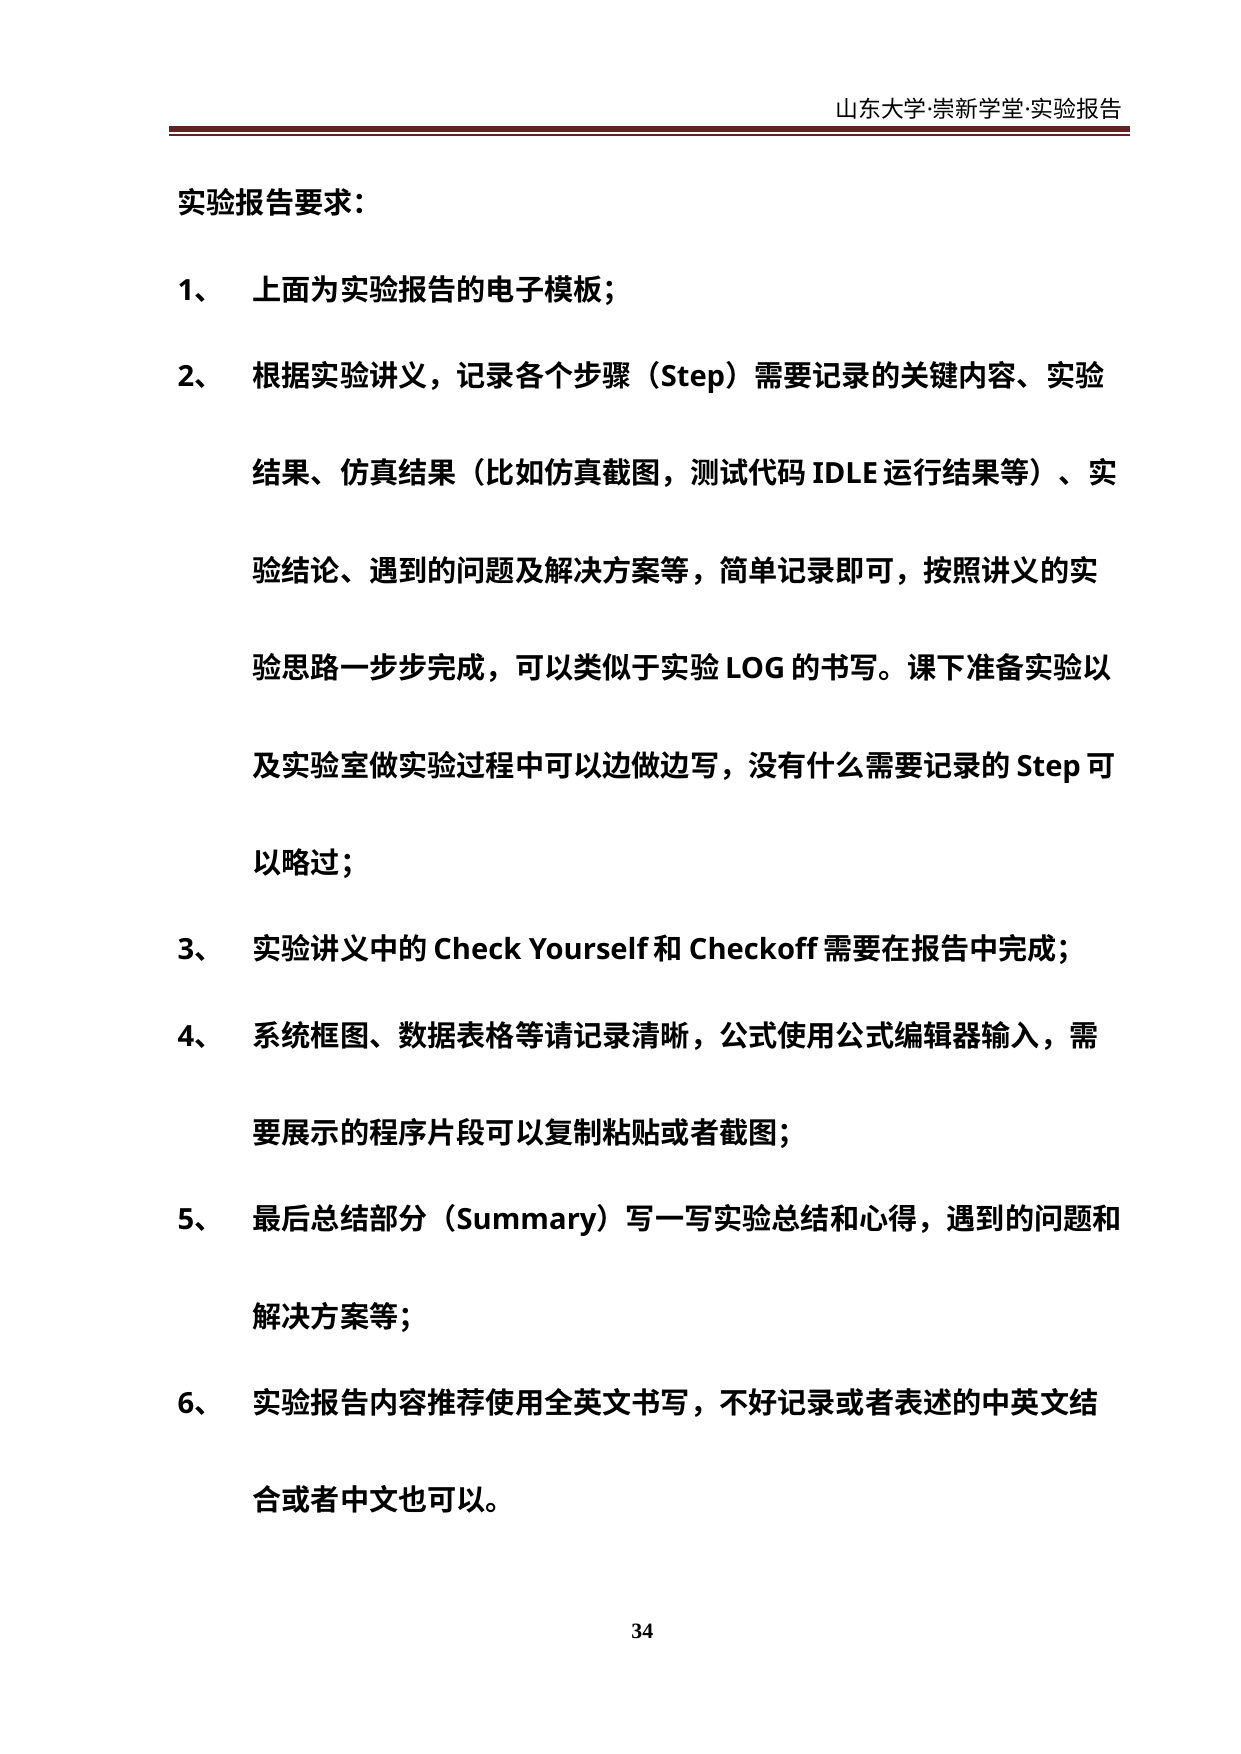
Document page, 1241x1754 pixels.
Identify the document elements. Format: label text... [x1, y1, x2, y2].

list 上面为实验报告的电子模板； [177, 255, 1122, 320]
list 实验报告内容推荐使用全英文书写，不好记录或者表述的中英文结合或者中文也可以。 [177, 1368, 1122, 1531]
list 根据实验讲义，记录各个步骤（Step）需要记录的关键内容、实验结果、仿真结果（比如仿真截图，测试代码IDLE运行结果等）、实验结论、遇到的问题及解决方案等，简单记录即可，按照讲义的实验思路一步步完成，可以类似于实验LOG的书写。课下准备实验以及实验室做实验过程中可以边做边写，没有什么需要记录的Step可以略过； [177, 341, 1122, 893]
list 最后总结部分（Summary）写一写实验总结和心得，遇到的问题和解决方案等； [177, 1184, 1122, 1347]
list 实验讲义中的Check Yourself和Checkoff需要在报告中完成； [177, 915, 1122, 980]
text 实验报告要求： [177, 169, 1122, 234]
list 系统框图、数据表格等请记录清晰，公式使用公式编辑器输入，需要展示的程序片段可以复制粘贴或者截图； [177, 1001, 1122, 1163]
